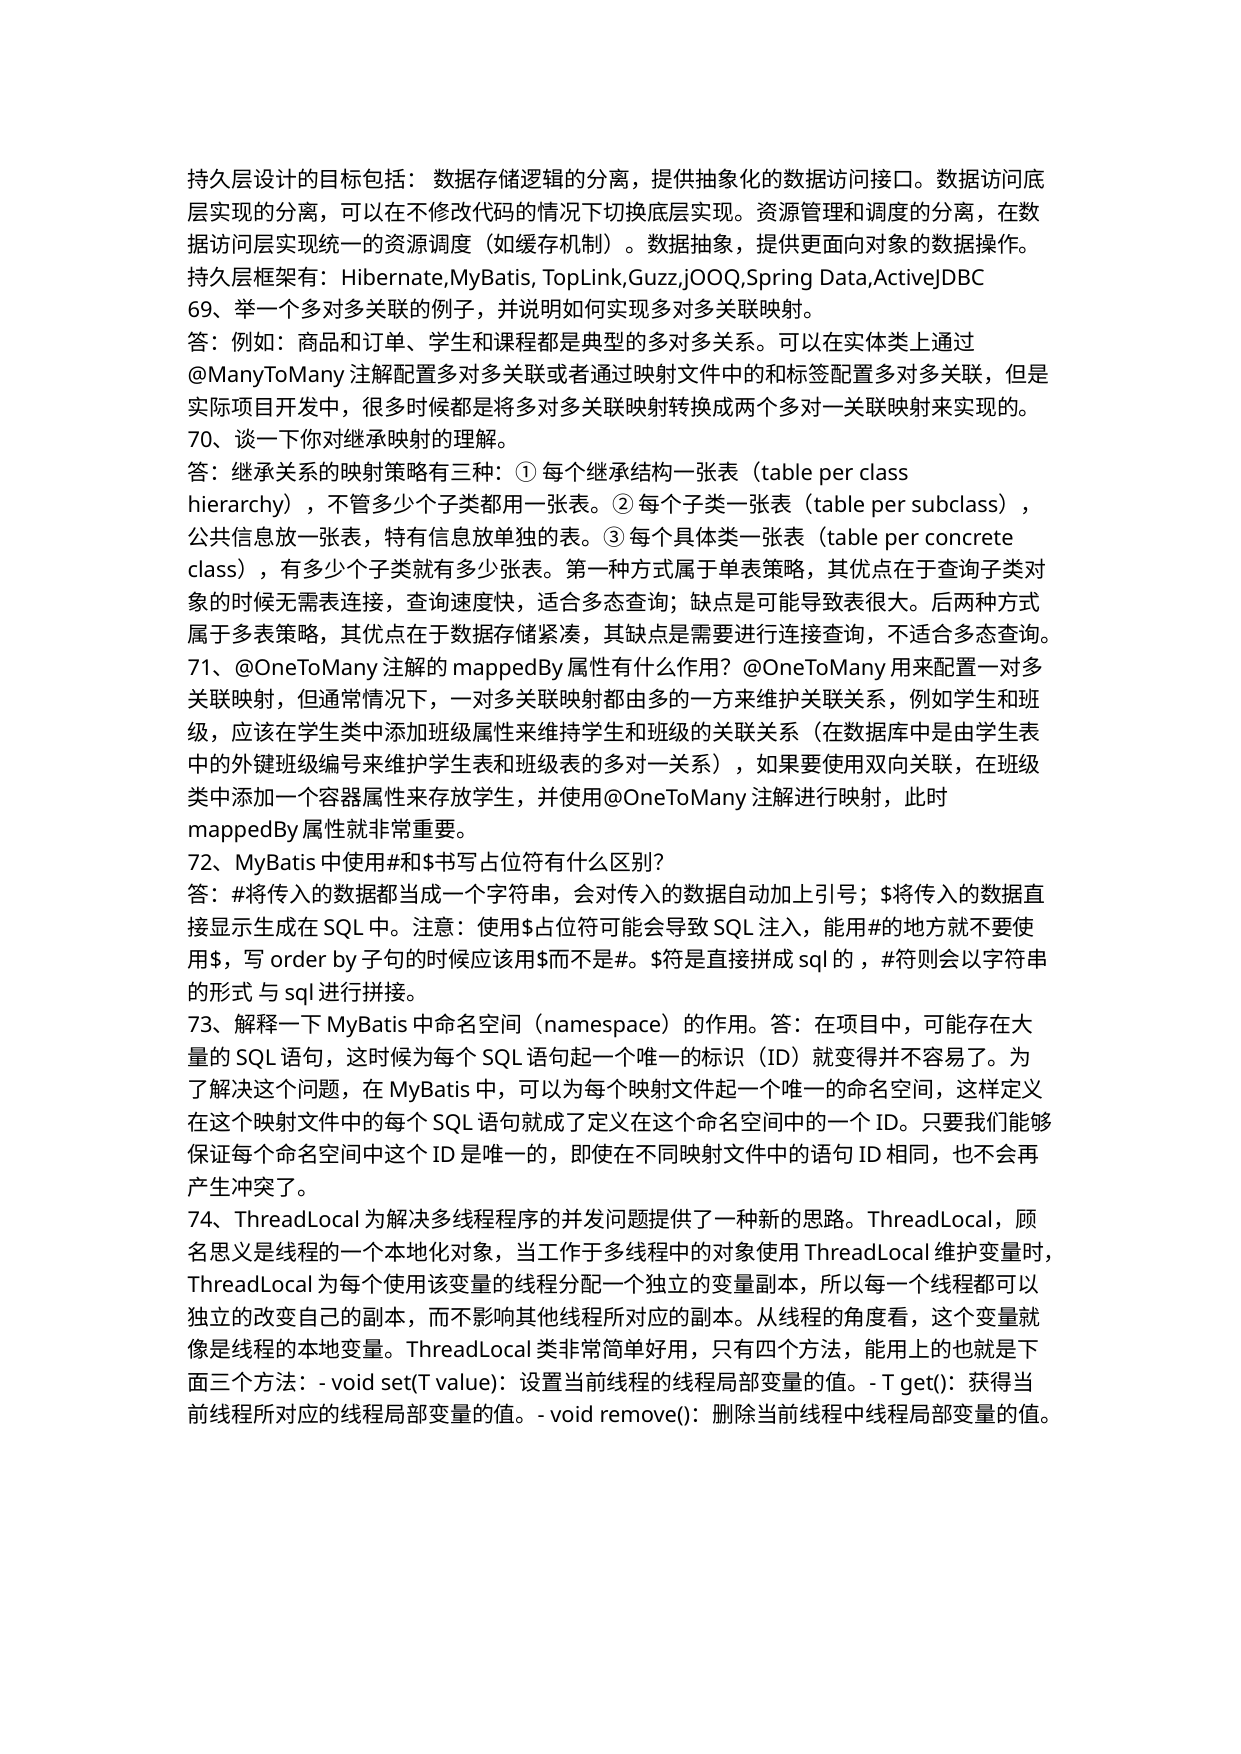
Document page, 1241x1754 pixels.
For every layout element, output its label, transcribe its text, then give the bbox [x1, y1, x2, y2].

list 持久层设计的目标包括： 数据存储逻辑的分离，提供抽象化的数据访问接口。数据访问底层实现的分离，可以在不修改代码的情况下切换底层实现。资源管理和调度的分离，在数据访问层实现统一的资源调度（如缓存机制）。数据抽象，提供更面向对象的数据操作。持久层框架有：Hibernate,MyBatis, TopLink,Guzz,jOOQ,Spring Data,ActiveJDBC [187, 162, 1053, 292]
list 解释一下MyBatis中命名空间（namespace）的作用。答：在项目中，可能存在大量的SQL语句，这时候为每个SQL语句起一个唯一的标识（ID）就变得并不容易了。为了解决这个问题，在MyBatis中，可以为每个映射文件起一个唯一的命名空间，这样定义在这个映射文件中的每个SQL语句就成了定义在这个命名空间中的一个ID。只要我们能够保证每个命名空间中这个ID是唯一的，即使在不同映射文件中的语句ID相同，也不会再产生冲突了。 [187, 1007, 1053, 1202]
list @OneToMany注解的mappedBy属性有什么作用？@OneToMany用来配置一对多关联映射，但通常情况下，一对多关联映射都由多的一方来维护关联关系，例如学生和班级，应该在学生类中添加班级属性来维持学生和班级的关联关系（在数据库中是由学生表中的外键班级编号来维护学生表和班级表的多对一关系），如果要使用双向关联，在班级类中添加一个容器属性来存放学生，并使用@OneToMany注解进行映射，此时mappedBy属性就非常重要。 [187, 649, 1053, 844]
list 举一个多对多关联的例子，并说明如何实现多对多关联映射。 答：例如：商品和订单、学生和课程都是典型的多对多关系。可以在实体类上通过@ManyToMany注解配置多对多关联或者通过映射文件中的和标签配置多对多关联，但是实际项目开发中，很多时候都是将多对多关联映射转换成两个多对一关联映射来实现的。 [187, 292, 1053, 422]
list MyBatis中使用#和$书写占位符有什么区别？ 答：#将传入的数据都当成一个字符串，会对传入的数据自动加上引号；$将传入的数据直接显示生成在SQL中。注意：使用$占位符可能会导致SQL注入，能用#的地方就不要使用$，写order by子句的时候应该用$而不是#。$符是直接拼成sql的 ，#符则会以字符串的形式 与sql进行拼接。 [187, 844, 1053, 1007]
text 74、ThreadLocal为解决多线程程序的并发问题提供了一种新的思路。ThreadLocal，顾名思义是线程的一个本地化对象，当工作于多线程中的对象使用ThreadLocal维护变量时，ThreadLocal为每个使用该变量的线程分配一个独立的变量副本，所以每一个线程都可以独立的改变自己的副本，而不影响其他线程所对应的副本。从线程的角度看，这个变量就像是线程的本地变量。ThreadLocal类非常简单好用，只有四个方法，能用上的也就是下面三个方法：- void set(T value)：设置当前线程的线程局部变量的值。- T get()：获得当前线程所对应的线程局部变量的值。- void remove()：删除当前线程中线程局部变量的值。 [187, 1202, 1053, 1429]
list 谈一下你对继承映射的理解。 答：继承关系的映射策略有三种：① 每个继承结构一张表（table per class hierarchy），不管多少个子类都用一张表。② 每个子类一张表（table per subclass），公共信息放一张表，特有信息放单独的表。③ 每个具体类一张表（table per concrete class），有多少个子类就有多少张表。第一种方式属于单表策略，其优点在于查询子类对象的时候无需表连接，查询速度快，适合多态查询；缺点是可能导致表很大。后两种方式属于多表策略，其优点在于数据存储紧凑，其缺点是需要进行连接查询，不适合多态查询。 [187, 422, 1053, 649]
